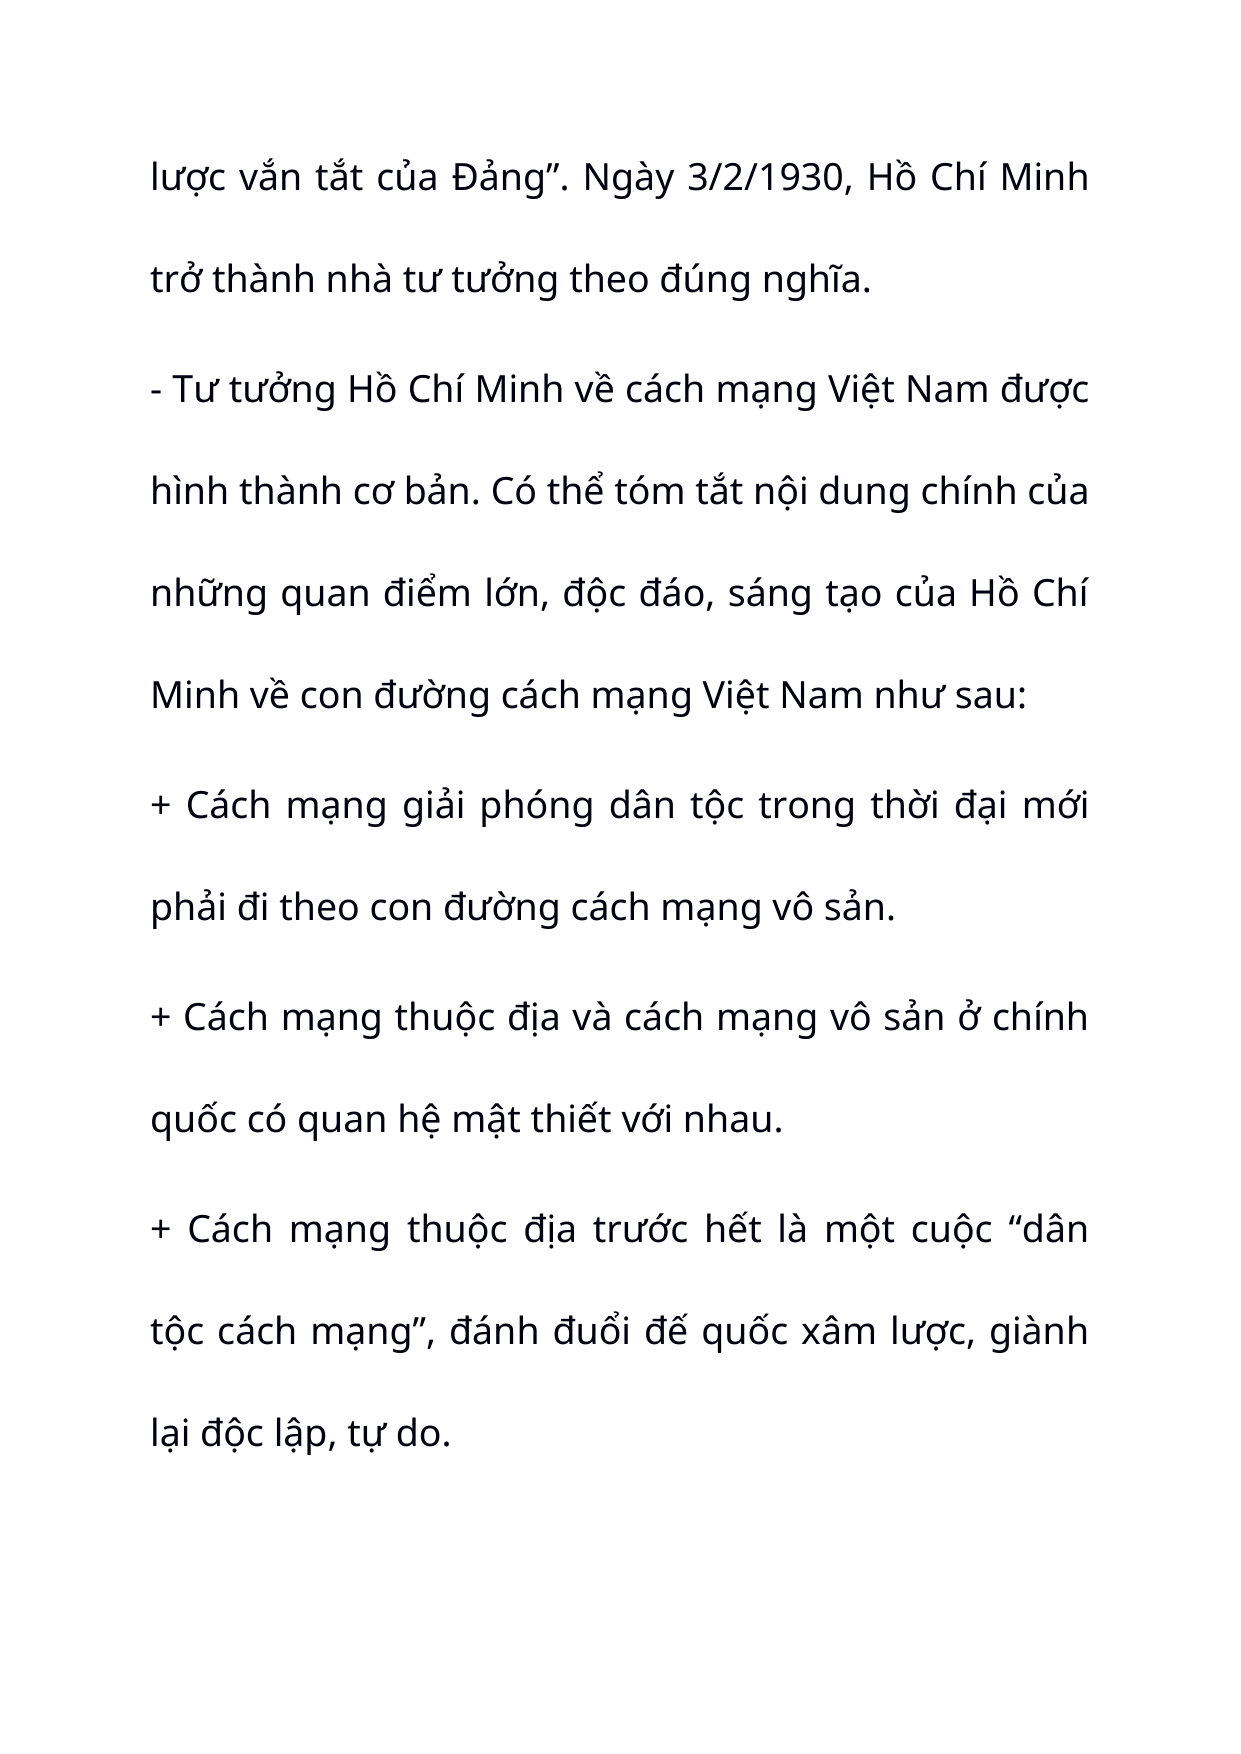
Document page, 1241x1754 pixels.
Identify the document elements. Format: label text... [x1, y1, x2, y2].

text + Cách mạng thuộc địa và cách mạng vô sản ở chính quốc có quan hệ mật thiết với nhau. [150, 990, 1090, 1143]
text - Tư tưởng Hồ Chí Minh về cách mạng Việt Nam được hình thành cơ bản. Có thể tóm tắt nội dung chính của những quan điểm lớn, độc đáo, sáng tạo của Hồ Chí Minh về con đường cách mạng Việt Nam như sau: [150, 362, 1090, 719]
text + Cách mạng thuộc địa trước hết là một cuộc “dân tộc cách mạng”, đánh đuổi đế quốc xâm lược, giành lại độc lập, tự do. [150, 1202, 1090, 1457]
text + Cách mạng giải phóng dân tộc trong thời đại mới phải đi theo con đường cách mạng vô sản. [150, 778, 1090, 931]
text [150, 150, 1090, 303]
